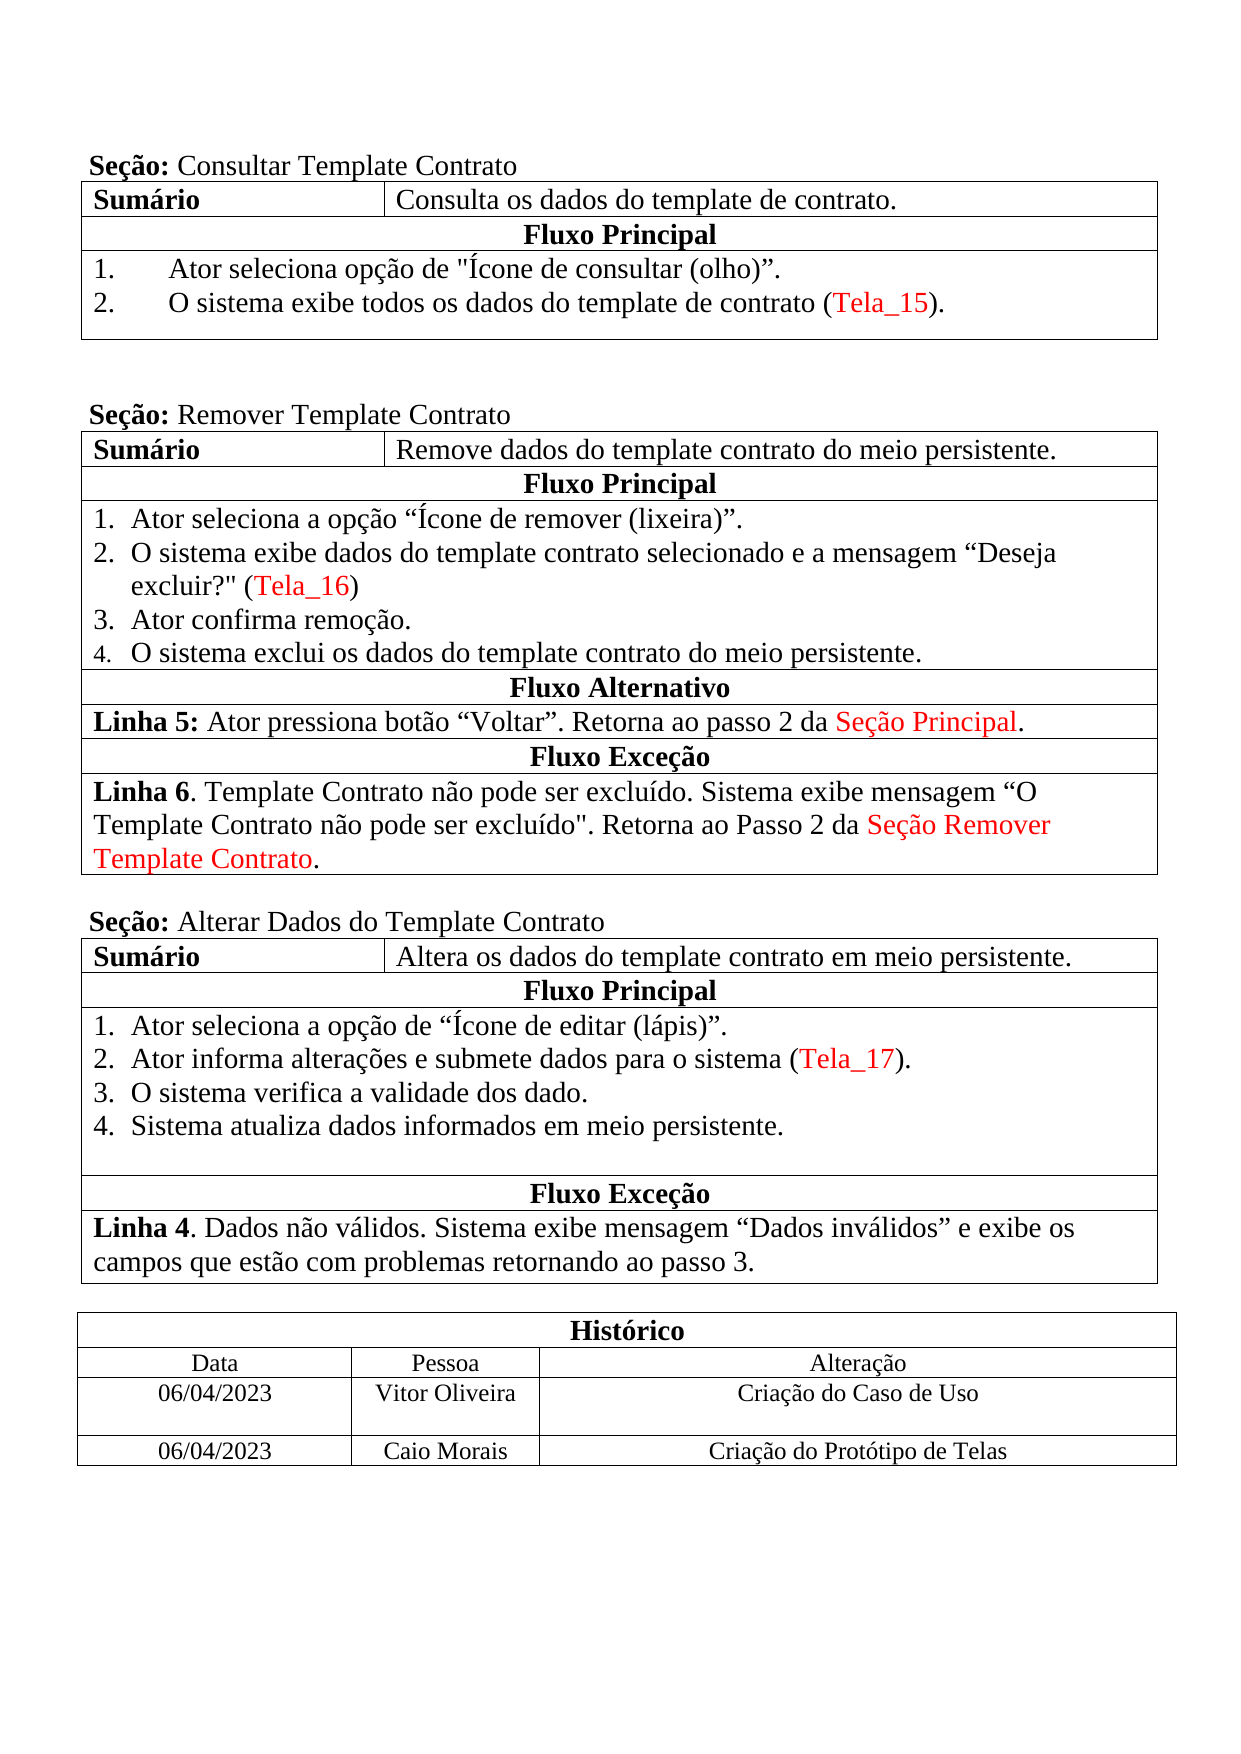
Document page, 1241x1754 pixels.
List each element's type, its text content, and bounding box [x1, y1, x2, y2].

table_header Sumário [82, 182, 384, 216]
table_cell Ator seleciona a opção de “Ícone de editar (lápis)”. Ator informa alterações e submete dados para o sistema (Tela_17). O sistema verifica a validade dos dado. Sistema atualiza dados informados em meio persistente. [82, 1008, 1157, 1175]
table_cell Fluxo Principal [82, 973, 1157, 1007]
table_cell Fluxo Alternativo [82, 670, 1157, 703]
subtitle Seção: Alterar Dados do Template Contrato [89, 904, 1152, 938]
table_cell Linha 5: Ator pressiona botão “Voltar”. Retorna ao passo 2 da Seção Principal. [82, 705, 1157, 738]
table_header Sumário [82, 939, 384, 972]
table_header Remove dados do template contrato do meio persistente. [385, 432, 1157, 466]
table_cell Pessoa [352, 1348, 539, 1377]
table_cell Fluxo Exceção [82, 739, 1157, 773]
table_cell Ator seleciona a opção “Ícone de remover (lixeira)”. O sistema exibe dados do template contrato selecionado e a mensagem “Deseja excluir?" (Tela_16) Ator confirma remoção. O sistema exclui os dados do template contrato do meio persistente. [82, 501, 1157, 669]
table_cell Fluxo Exceção [82, 1176, 1157, 1209]
subtitle Seção: Consultar Template Contrato [89, 148, 1152, 181]
table_cell Linha 4. Dados não válidos. Sistema exibe mensagem “Dados inválidos” e exibe os campos que estão com problemas retornando ao passo 3. [82, 1211, 1157, 1282]
table_cell 06/04/2023 [78, 1436, 351, 1465]
table_header Consulta os dados do template de contrato. [385, 182, 1157, 216]
table_header Histórico [78, 1313, 1176, 1347]
table_cell Data [78, 1348, 351, 1377]
table_cell 06/04/2023 [78, 1378, 351, 1435]
table_cell Criação do Protótipo de Telas [540, 1436, 1176, 1465]
table_cell Fluxo Principal [82, 217, 1157, 250]
table_header Sumário [82, 432, 384, 466]
table_cell Criação do Caso de Uso [540, 1378, 1176, 1435]
table_cell Ator seleciona opção de "Ícone de consultar (olho)”. O sistema exibe todos os dados do template de contrato (Tela_15). [82, 251, 1157, 339]
table_cell Linha 6. Template Contrato não pode ser excluído. Sistema exibe mensagem “O Template Contrato não pode ser excluído". Retorna ao Passo 2 da Seção Remover Template Contrato. [82, 774, 1157, 874]
table_header Altera os dados do template contrato em meio persistente. [385, 939, 1157, 972]
table_cell Vitor Oliveira [352, 1378, 539, 1435]
table_cell Fluxo Principal [82, 467, 1157, 500]
table_cell Alteração [540, 1348, 1176, 1377]
subtitle Seção: Remover Template Contrato [89, 397, 1152, 431]
table_cell Caio Morais [352, 1436, 539, 1465]
